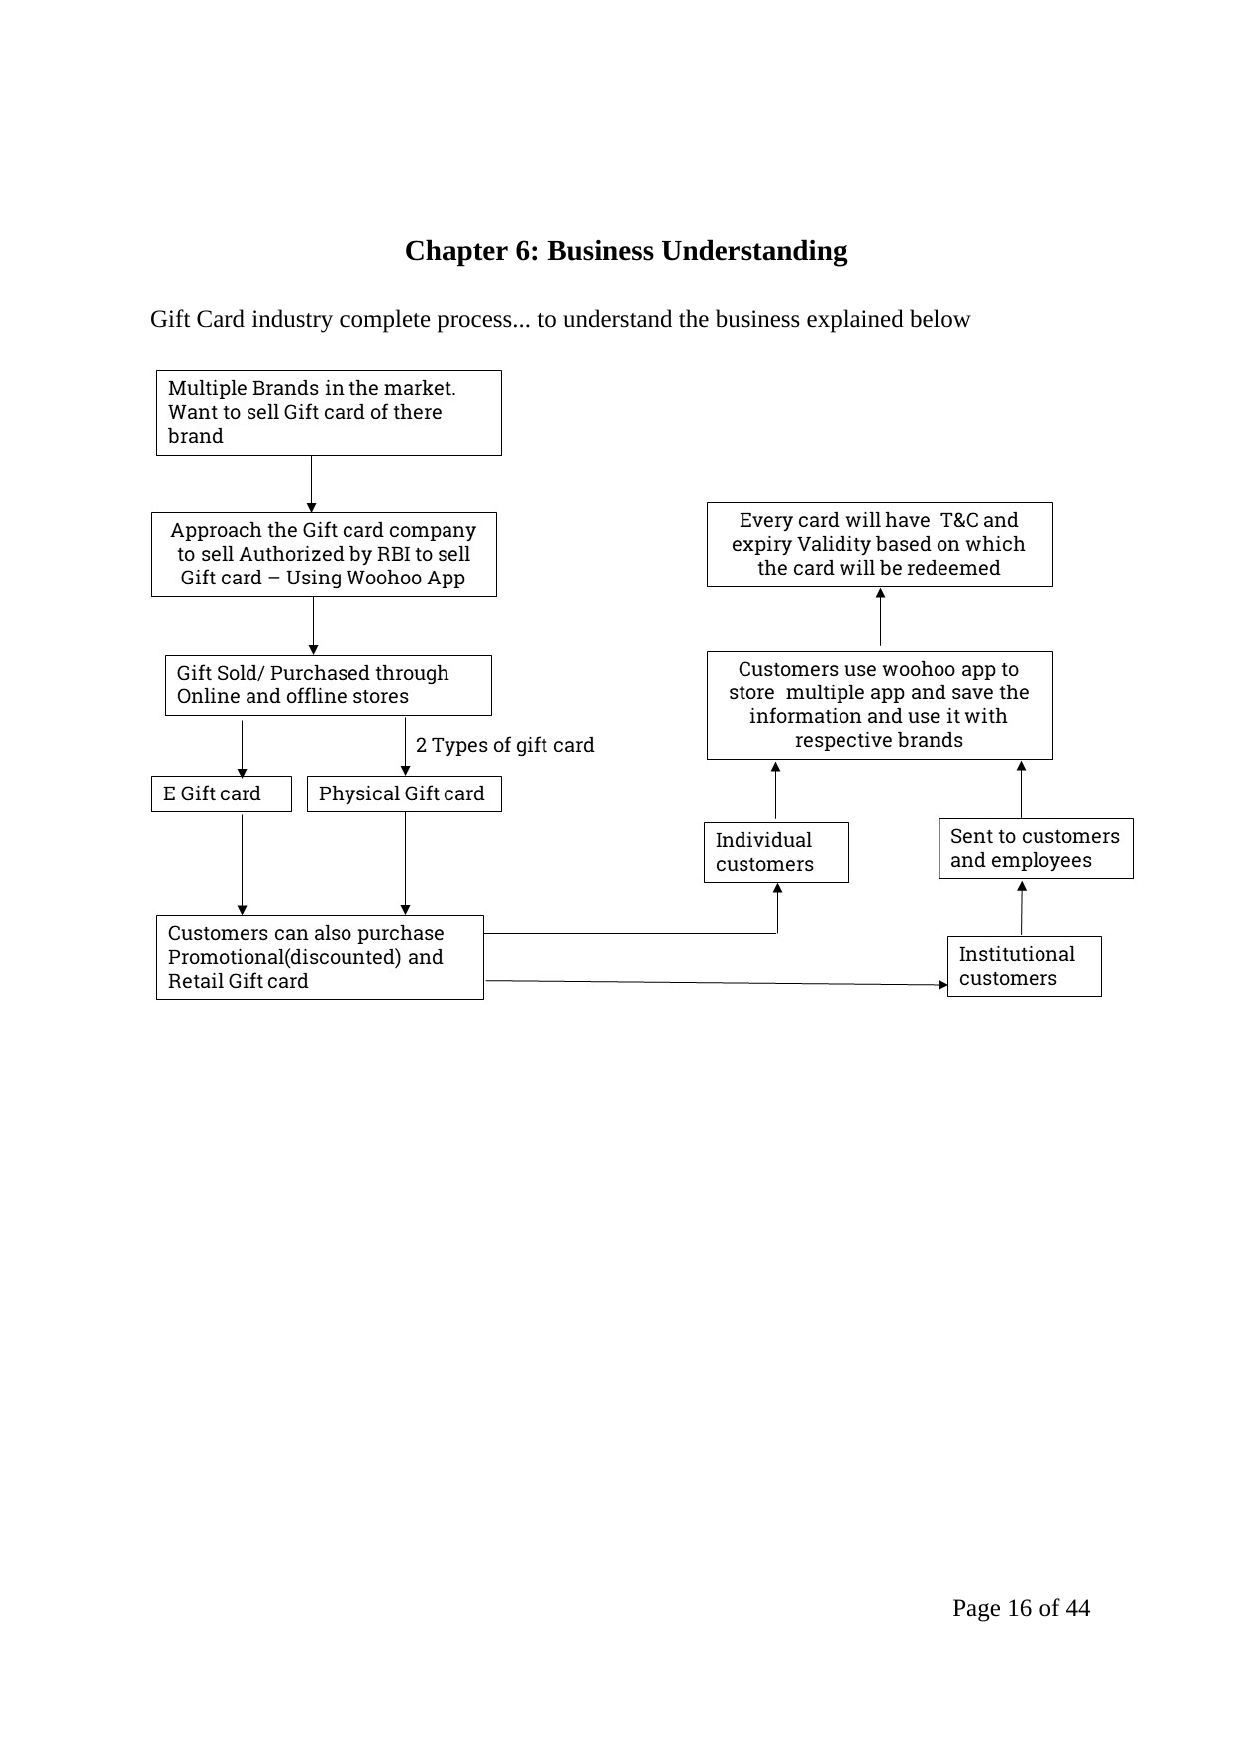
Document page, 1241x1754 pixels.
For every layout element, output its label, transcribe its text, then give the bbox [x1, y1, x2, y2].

subtitle Chapter 6: Business Understanding [150, 233, 1102, 267]
picture [150, 370, 1137, 1004]
text Gift Card industry complete process... to understand the business explained below [150, 304, 1090, 333]
